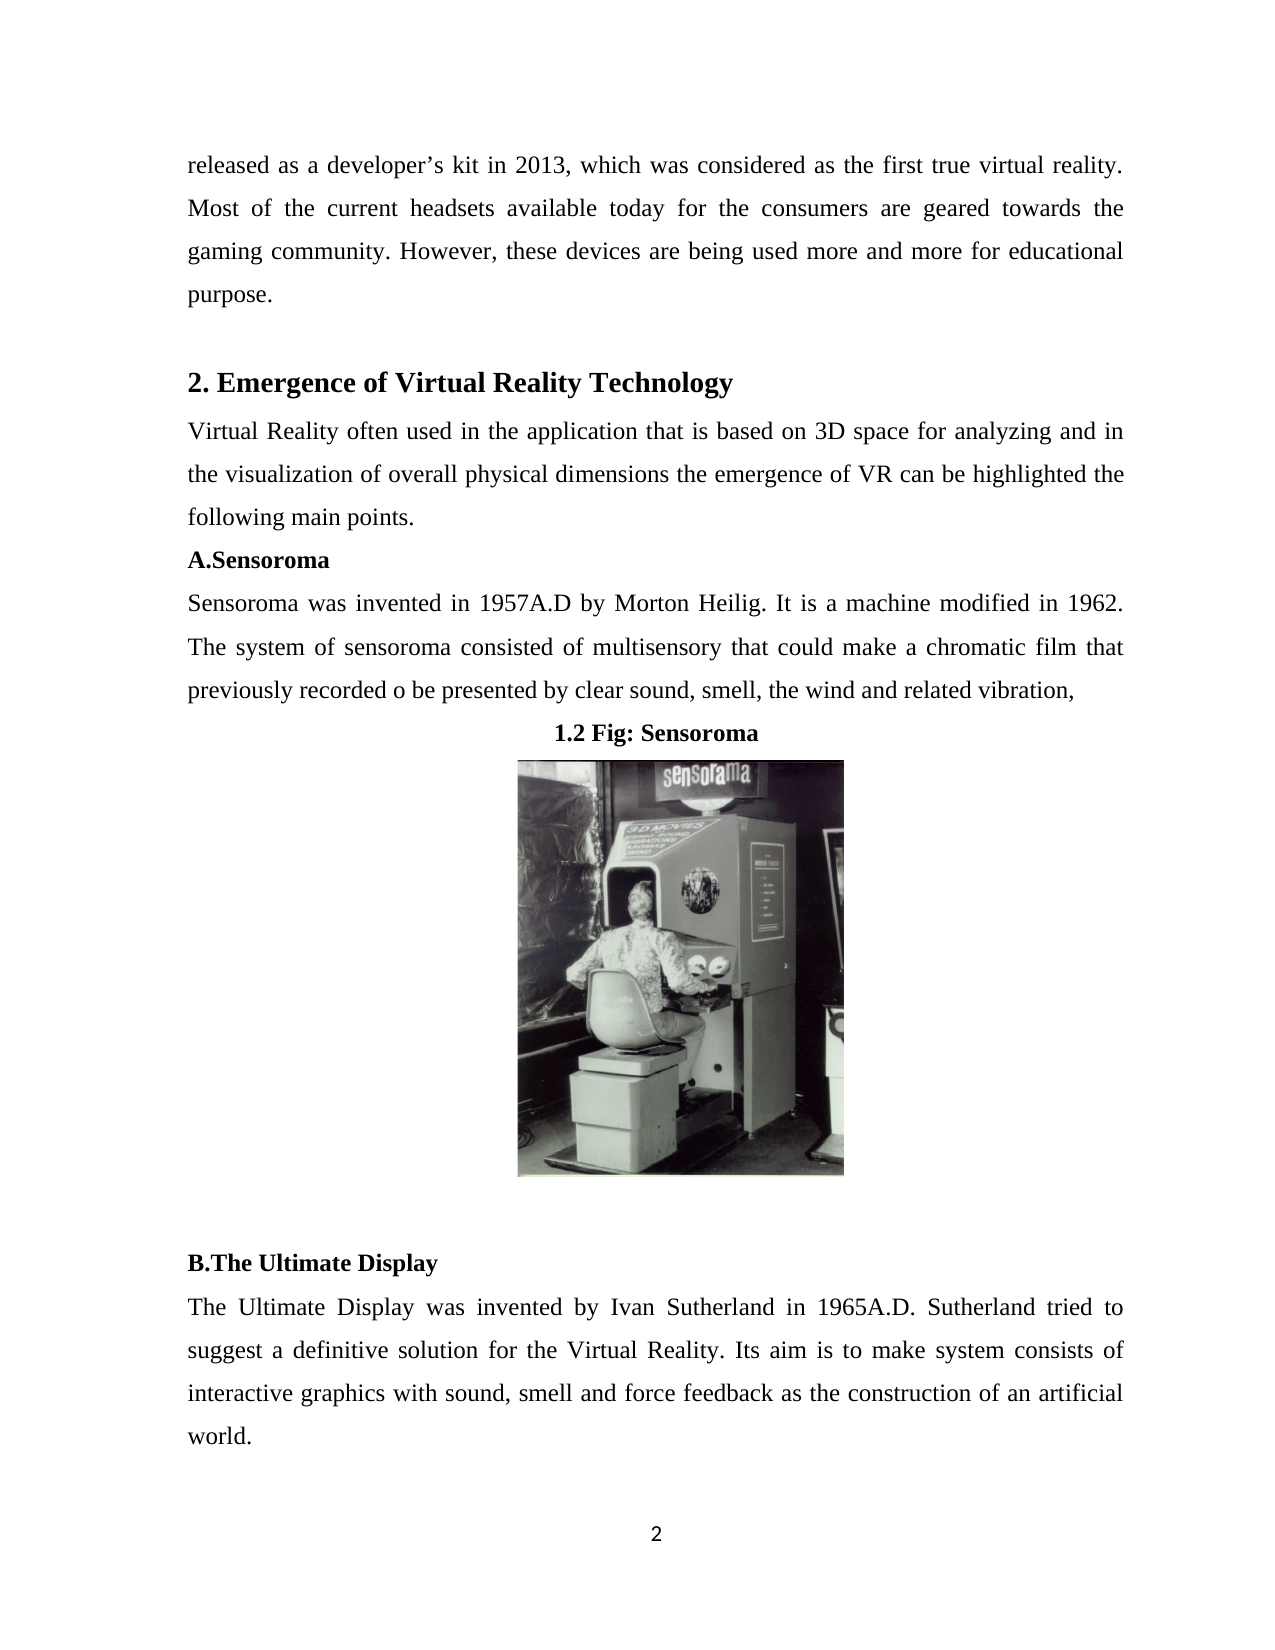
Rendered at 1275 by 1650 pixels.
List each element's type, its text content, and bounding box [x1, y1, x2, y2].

list B.The Ultimate Display [187, 1248, 1125, 1277]
picture [517, 760, 844, 1177]
list The Ultimate Display was invented by Ivan Sutherland in 1965A.D. Sutherland tried to suggest a definitive solution for the Virtual Reality. Its aim is to make system consists of interactive graphics with sound, smell and force feedback as the construction of an artificial world. [187, 1292, 1125, 1450]
list 2. Emergence of Virtual Reality Technology [187, 366, 1125, 399]
list 1.2 Fig: Sensoroma [187, 718, 1125, 747]
list Virtual Reality often used in the application that is based on 3D space for analyzing and in the visualization of overall physical dimensions the emergence of VR can be highlighted the following main points. [187, 416, 1125, 531]
list A.Sensoroma [187, 545, 1125, 574]
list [187, 150, 1125, 308]
list Sensoroma was invented in 1957A.D by Morton Heilig. It is a machine modified in 1962. The system of sensoroma consisted of multisensory that could make a chromatic film that previously recorded o be presented by clear sound, smell, the wind and related vibration, [187, 588, 1125, 703]
